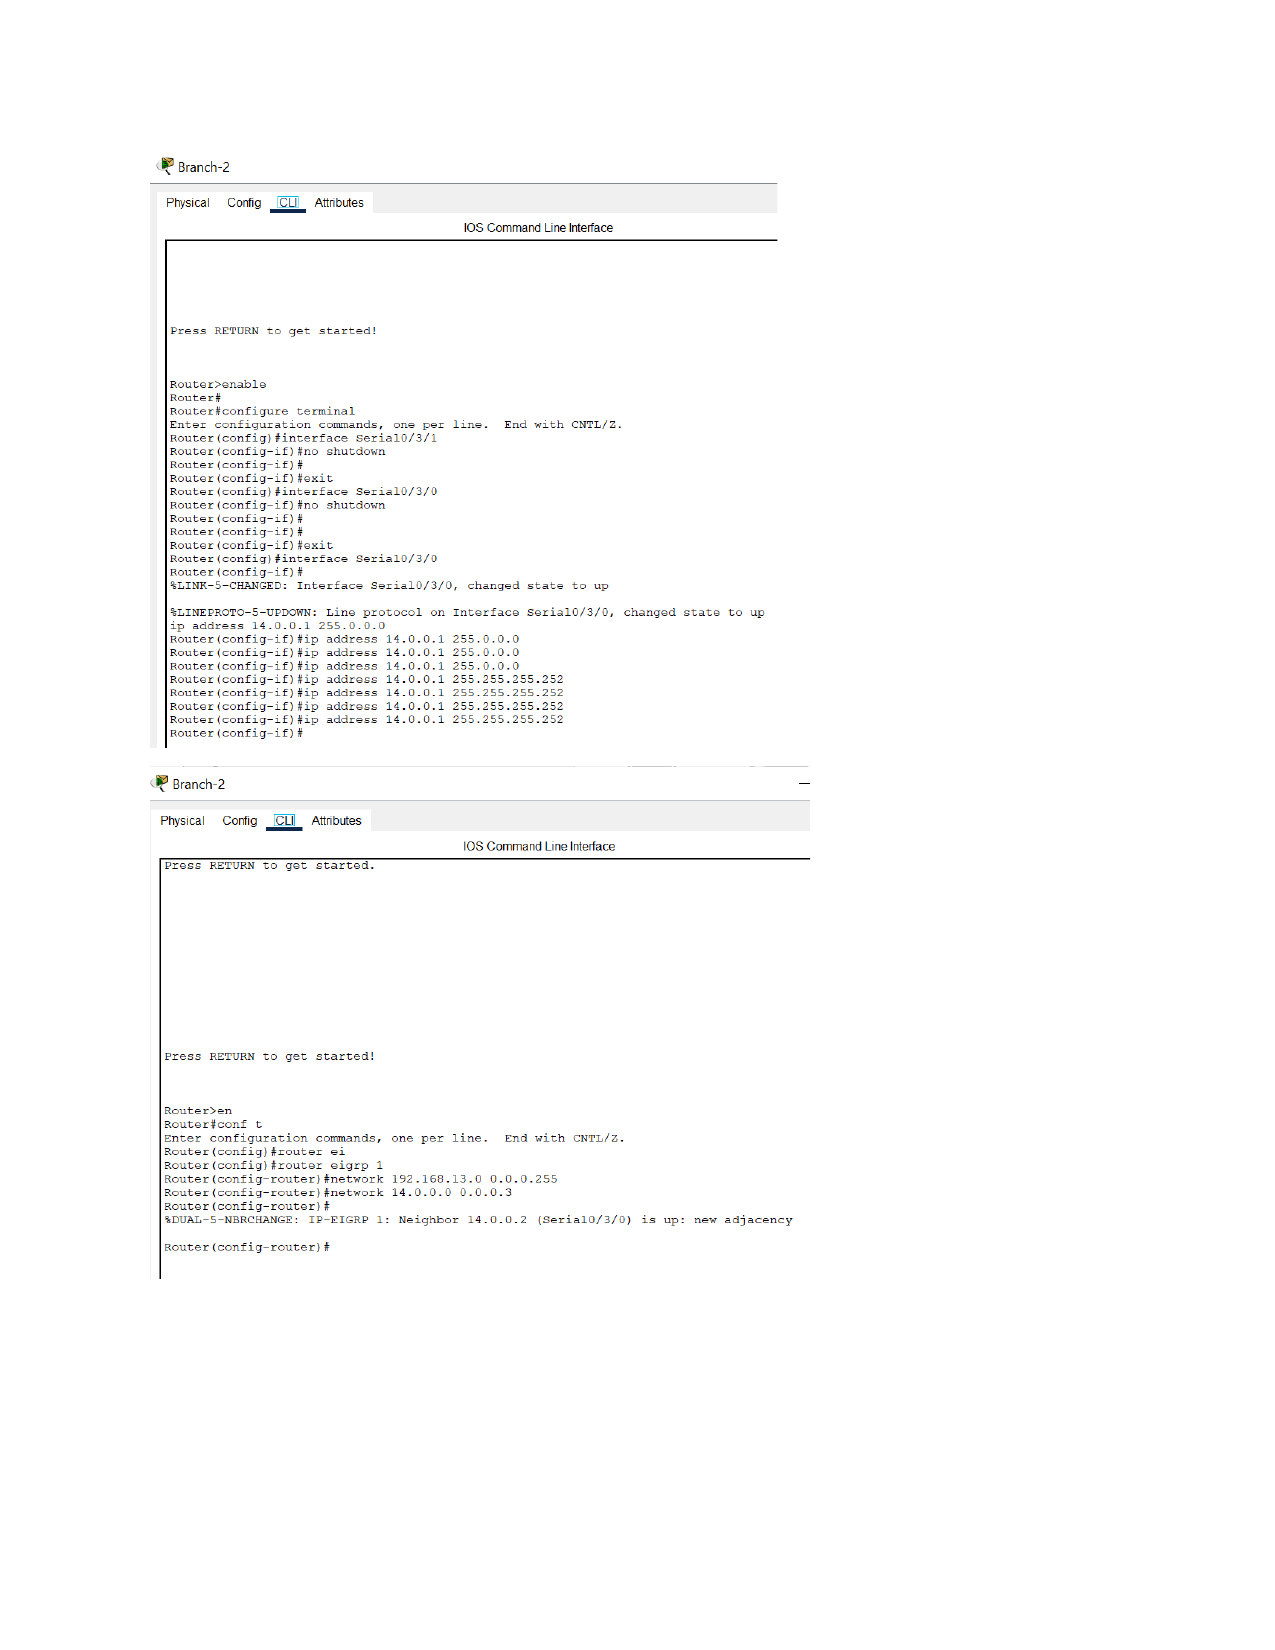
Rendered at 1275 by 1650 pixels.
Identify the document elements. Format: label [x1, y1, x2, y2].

picture [150, 766, 811, 1279]
picture [150, 150, 778, 748]
